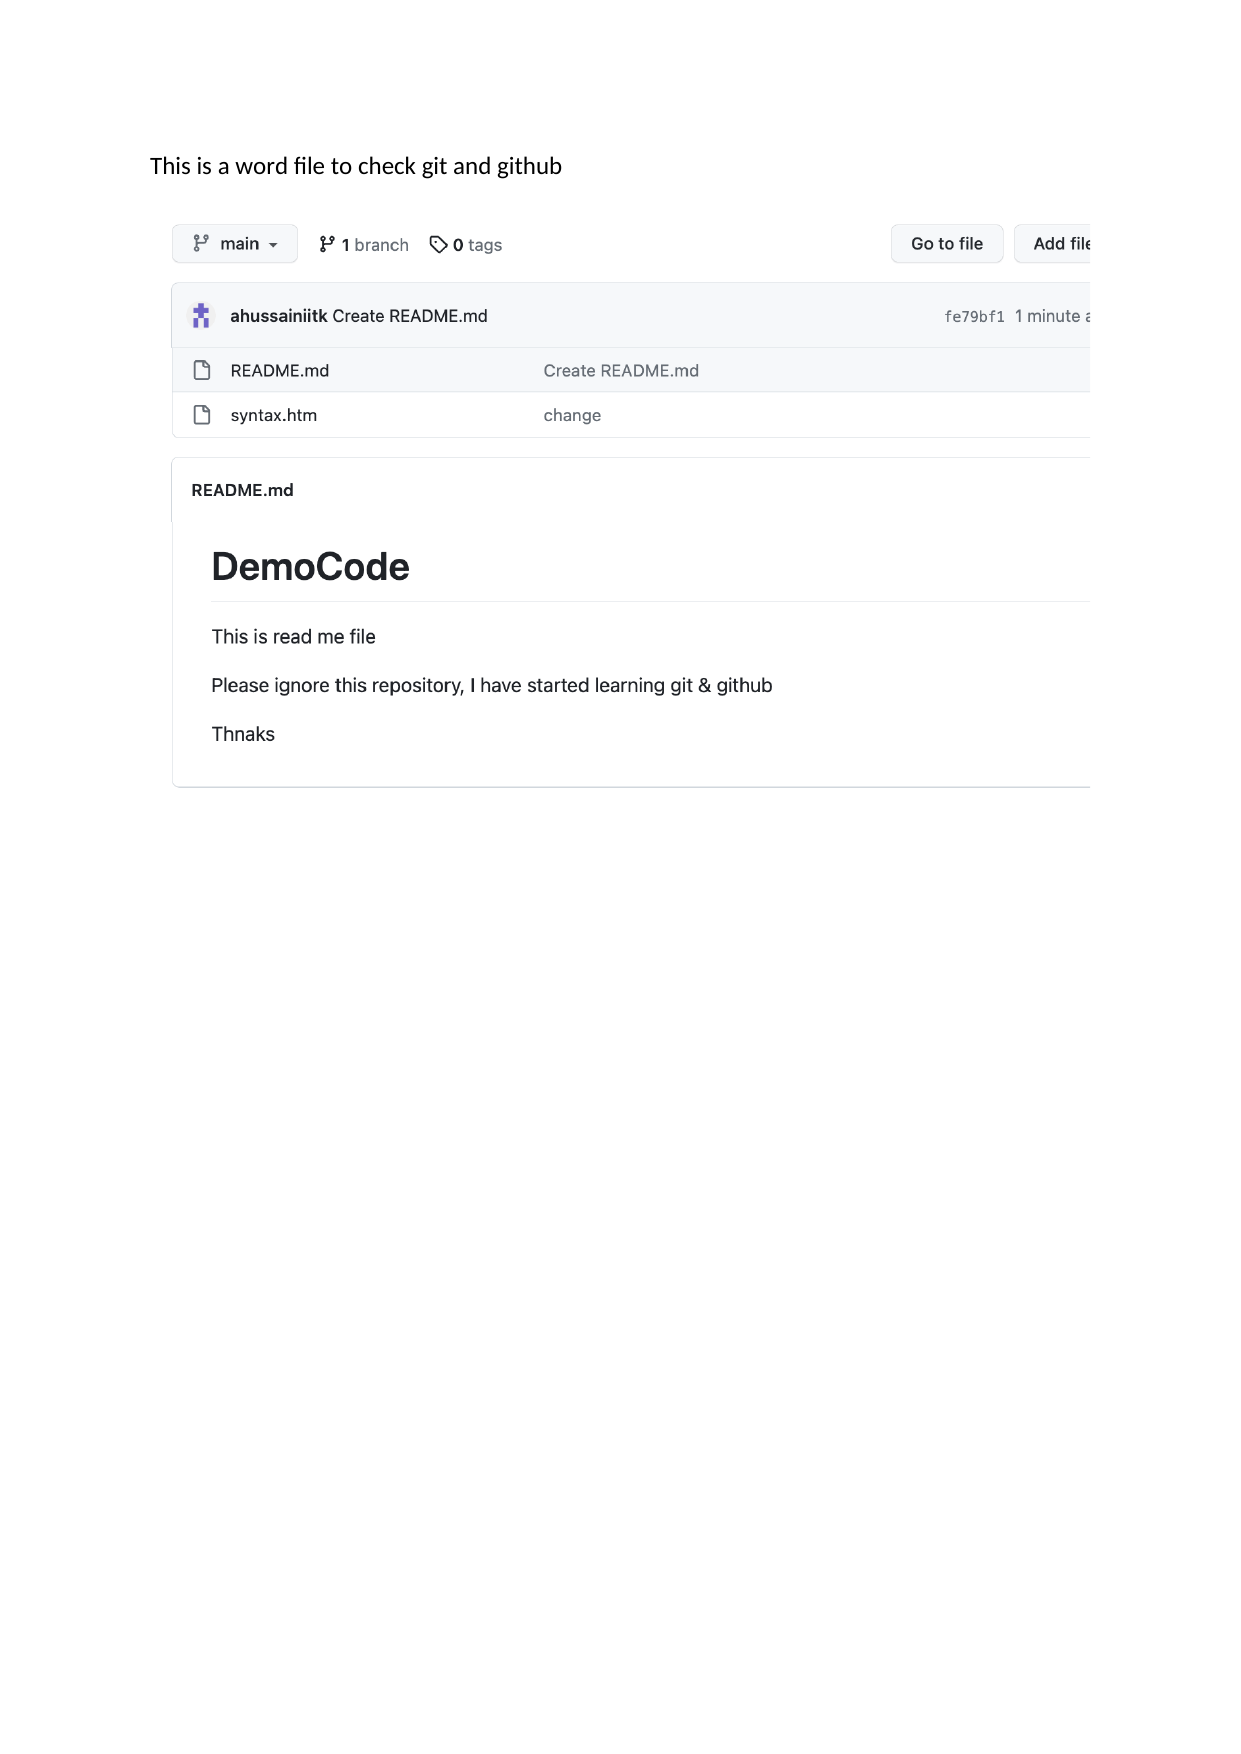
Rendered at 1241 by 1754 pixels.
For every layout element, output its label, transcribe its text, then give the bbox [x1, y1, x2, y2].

picture [150, 211, 1091, 864]
text This is a word file to check git and github [150, 150, 1090, 181]
